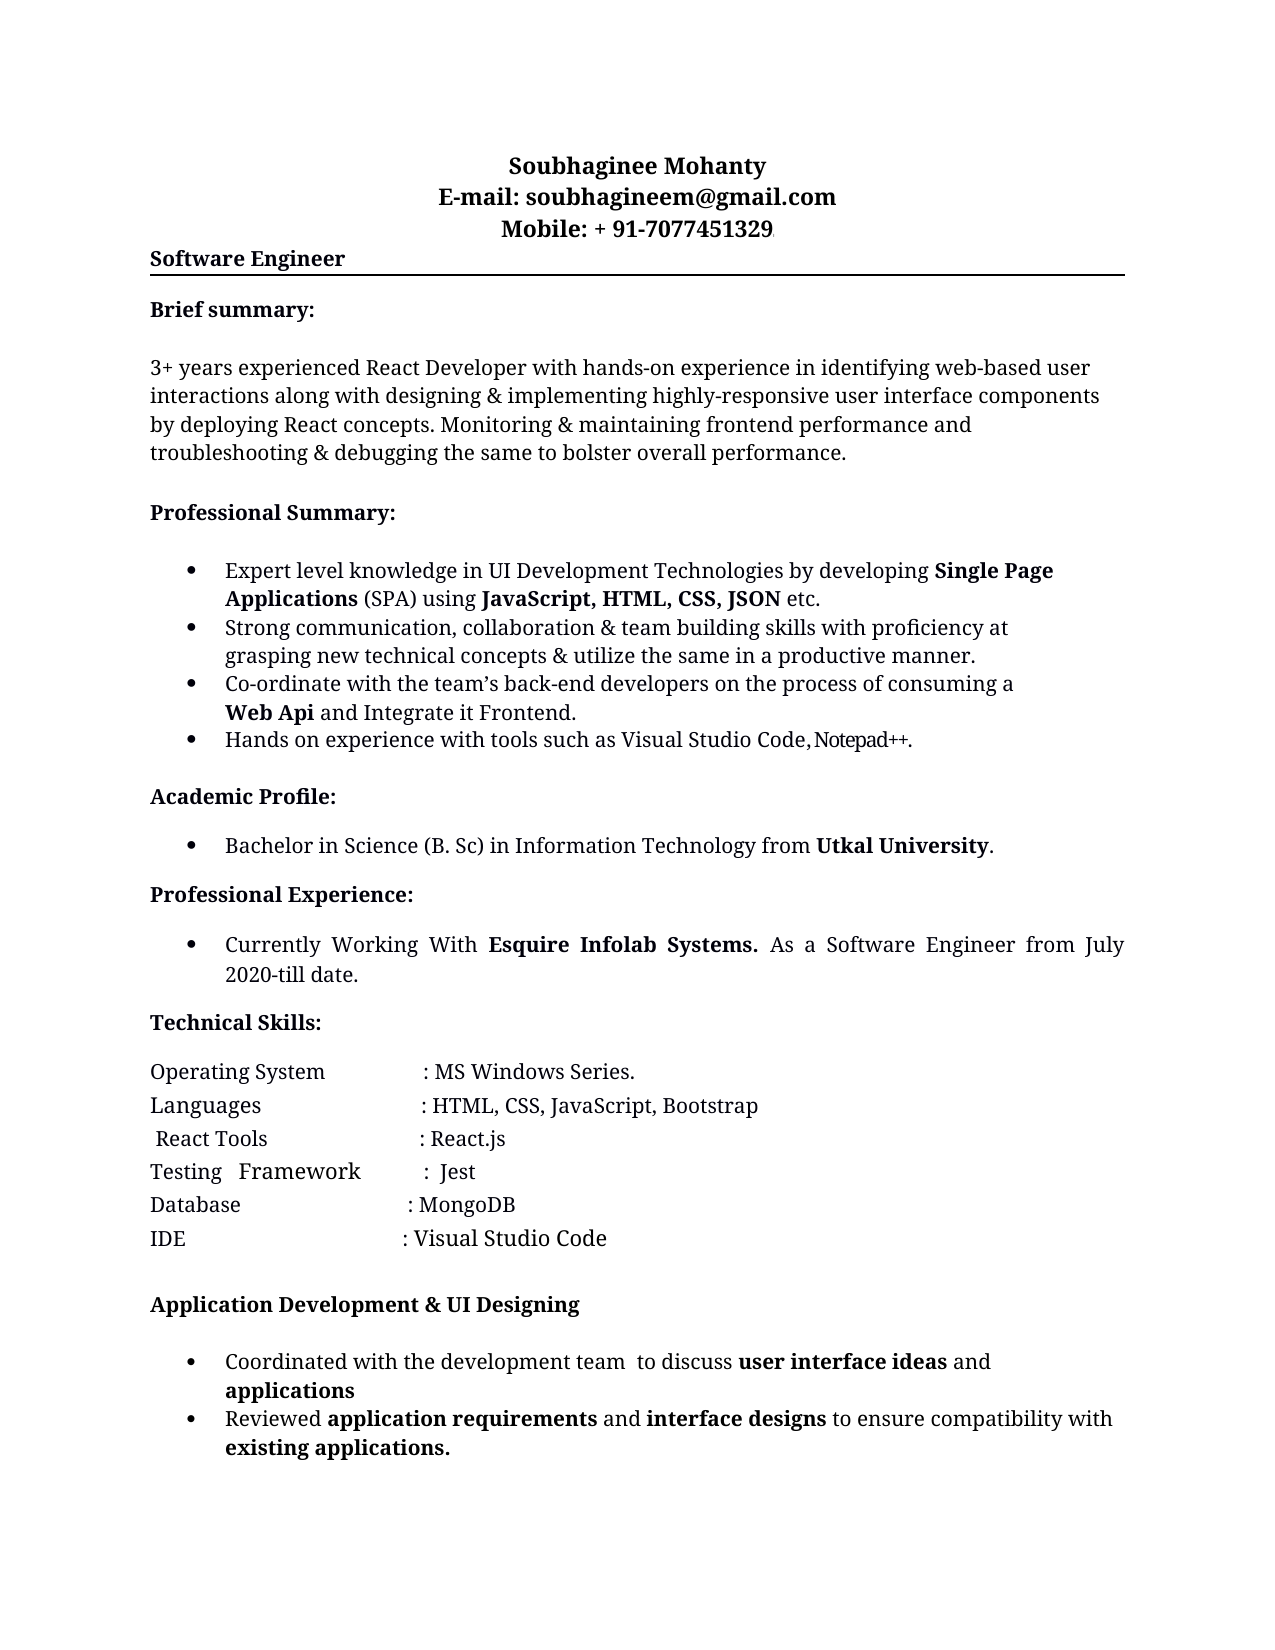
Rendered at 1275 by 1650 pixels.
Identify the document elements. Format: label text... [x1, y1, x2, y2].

text Soubhaginee Mohanty [150, 150, 1125, 181]
text Academic Profile: [150, 782, 1125, 810]
list Coordinated with the development team to discuss user interface ideas and applications [187, 1347, 1125, 1404]
text 3+ years experienced React Developer with hands-on experience in identifying web-based user interactions along with designing & implementing highly-responsive user interface components by deploying React concepts. Monitoring & maintaining frontend performance and troubleshooting & debugging the same to bolster overall performance. [150, 353, 1125, 467]
text Languages : HTML, CSS, JavaScript, Bootstrap [150, 1089, 1125, 1119]
text Software Engineer [150, 244, 1125, 274]
text Database : MongoDB [150, 1191, 1125, 1219]
text Application Development & UI Designing [150, 1290, 1125, 1318]
text Technical Skills: [150, 1008, 1125, 1036]
text E-mail: soubhagineem@gmail.com [150, 181, 1125, 212]
text Operating System : MS Windows Series. [150, 1057, 1125, 1085]
list Currently Working With Esquire Infolab Systems. As a Software Engineer from July 2020-till date. [187, 930, 1125, 989]
text Mobile: + 91-7077451329 [150, 212, 1125, 244]
list Expert level knowledge in UI Development Technologies by developing Single Page Applications (SPA) using JavaScript, HTML, CSS, JSON etc. [187, 556, 1057, 613]
text Professional Experience: [150, 881, 1125, 909]
list Co-ordinate with the team’s back-end developers on the process of consuming a Web Api and Integrate it Frontend. [187, 669, 1060, 726]
list Strong communication, collaboration & team building skills with proficiency at grasping new technical concepts & utilize the same in a productive manner. [187, 613, 1022, 669]
text Brief summary: [150, 292, 1125, 324]
list Reviewed application requirements and interface designs to ensure compatibility with existing applications. [187, 1404, 1125, 1461]
text IDE : Visual Studio Code [150, 1223, 1125, 1253]
text React Tools : React.js [150, 1124, 1125, 1152]
list Bachelor in Science (B. Sc) in Information Technology from Utkal University. [187, 831, 1125, 860]
list Hands on experience with tools such as Visual Studio Code, Notepad++. [187, 726, 1125, 753]
text Professional Summary: [150, 495, 1125, 527]
text Testing Framework : Jest [150, 1156, 1125, 1186]
